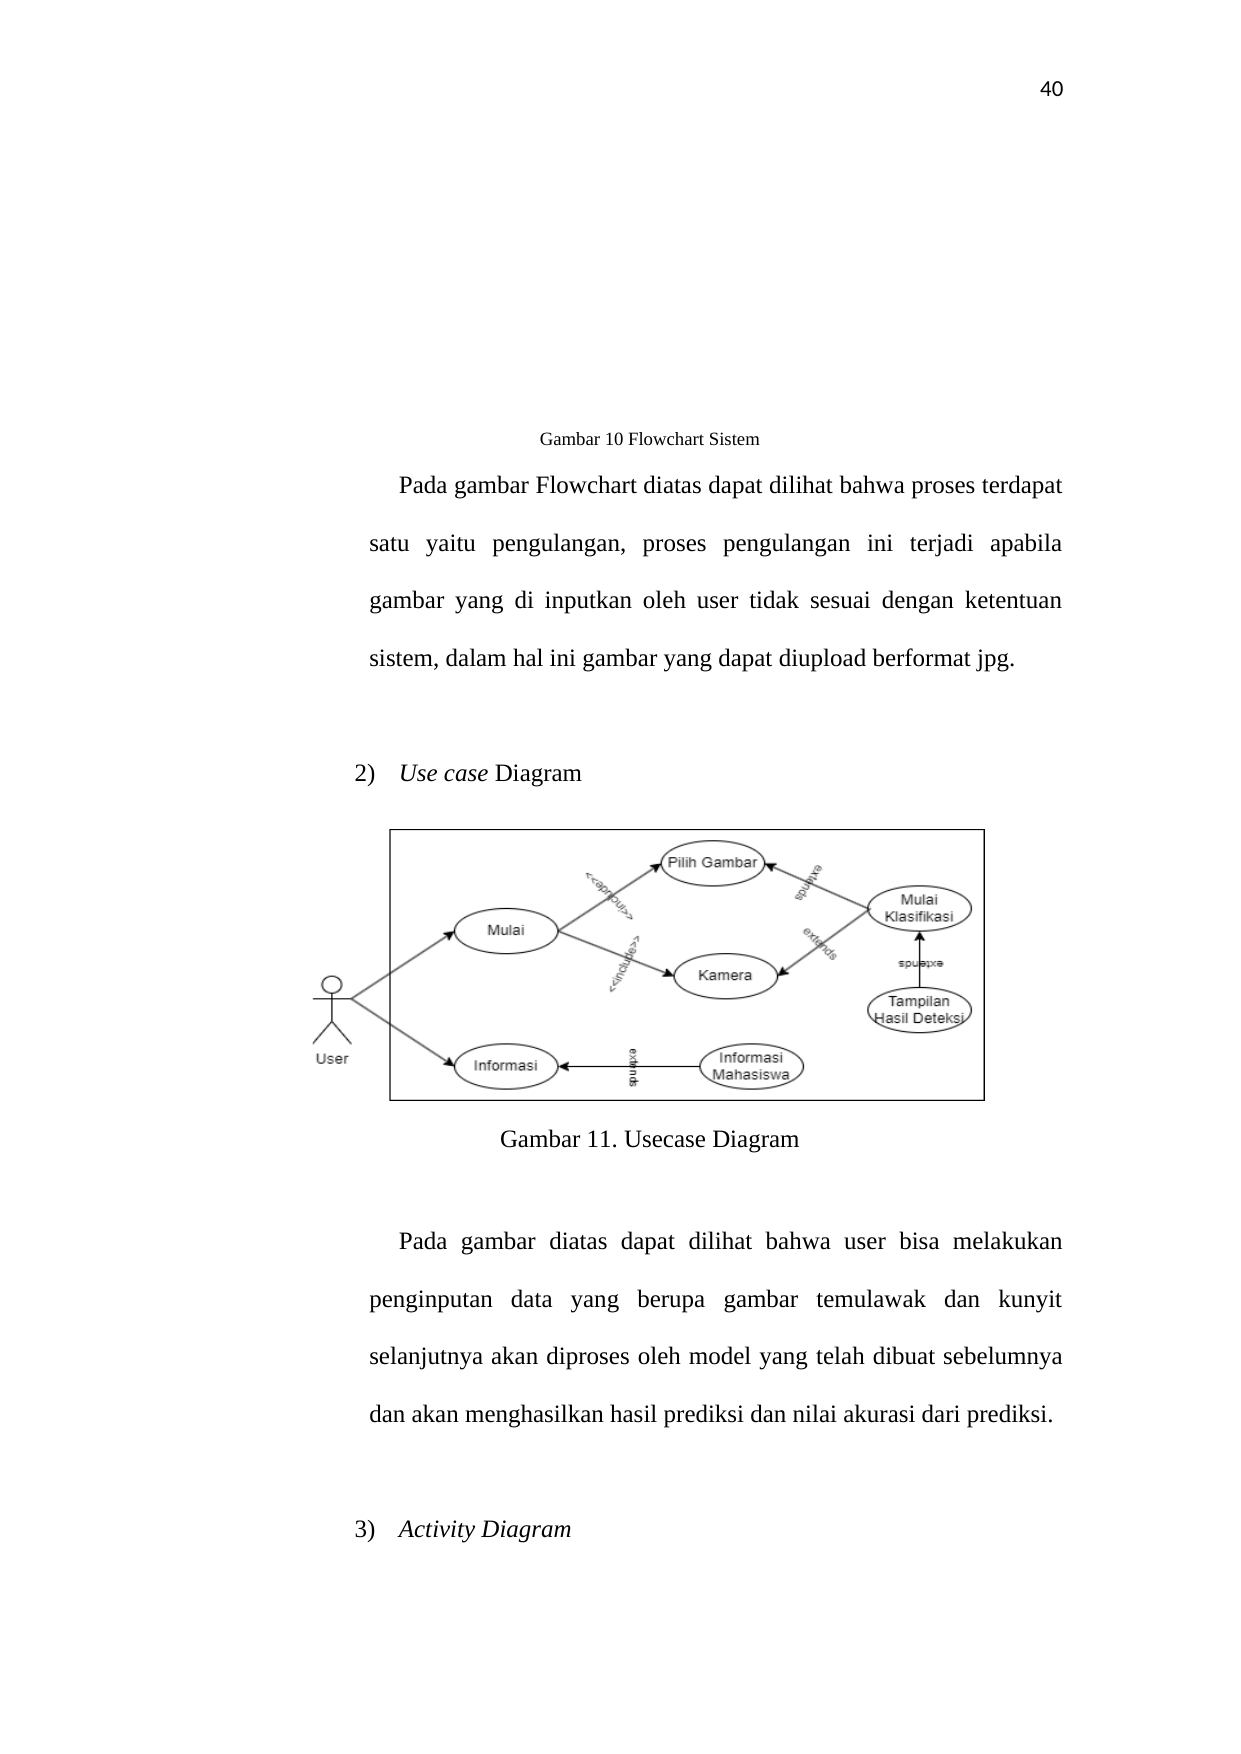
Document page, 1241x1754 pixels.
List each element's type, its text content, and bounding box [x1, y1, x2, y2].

list Use case Diagram [354, 758, 1063, 787]
picture [312, 829, 985, 1101]
list Pada gambar Flowchart diatas dapat dilihat bahwa proses terdapat satu yaitu pengulangan, proses pengulangan ini terjadi apabila gambar yang di inputkan oleh user tidak sesuai dengan ketentuan sistem, dalam hal ini gambar yang dapat diupload berformat jpg. [369, 470, 1063, 672]
text Gambar 11. Usecase Diagram [236, 1124, 1063, 1152]
list Activity Diagram [354, 1514, 1063, 1543]
text Gambar 10 Flowchart Sistem [236, 428, 1063, 449]
list Pada gambar diatas dapat dilihat bahwa user bisa melakukan penginputan data yang berupa gambar temulawak dan kunyit selanjutnya akan diproses oleh model yang telah dibuat sebelumnya dan akan menghasilkan hasil prediksi dan nilai akurasi dari prediksi. [369, 1226, 1063, 1428]
